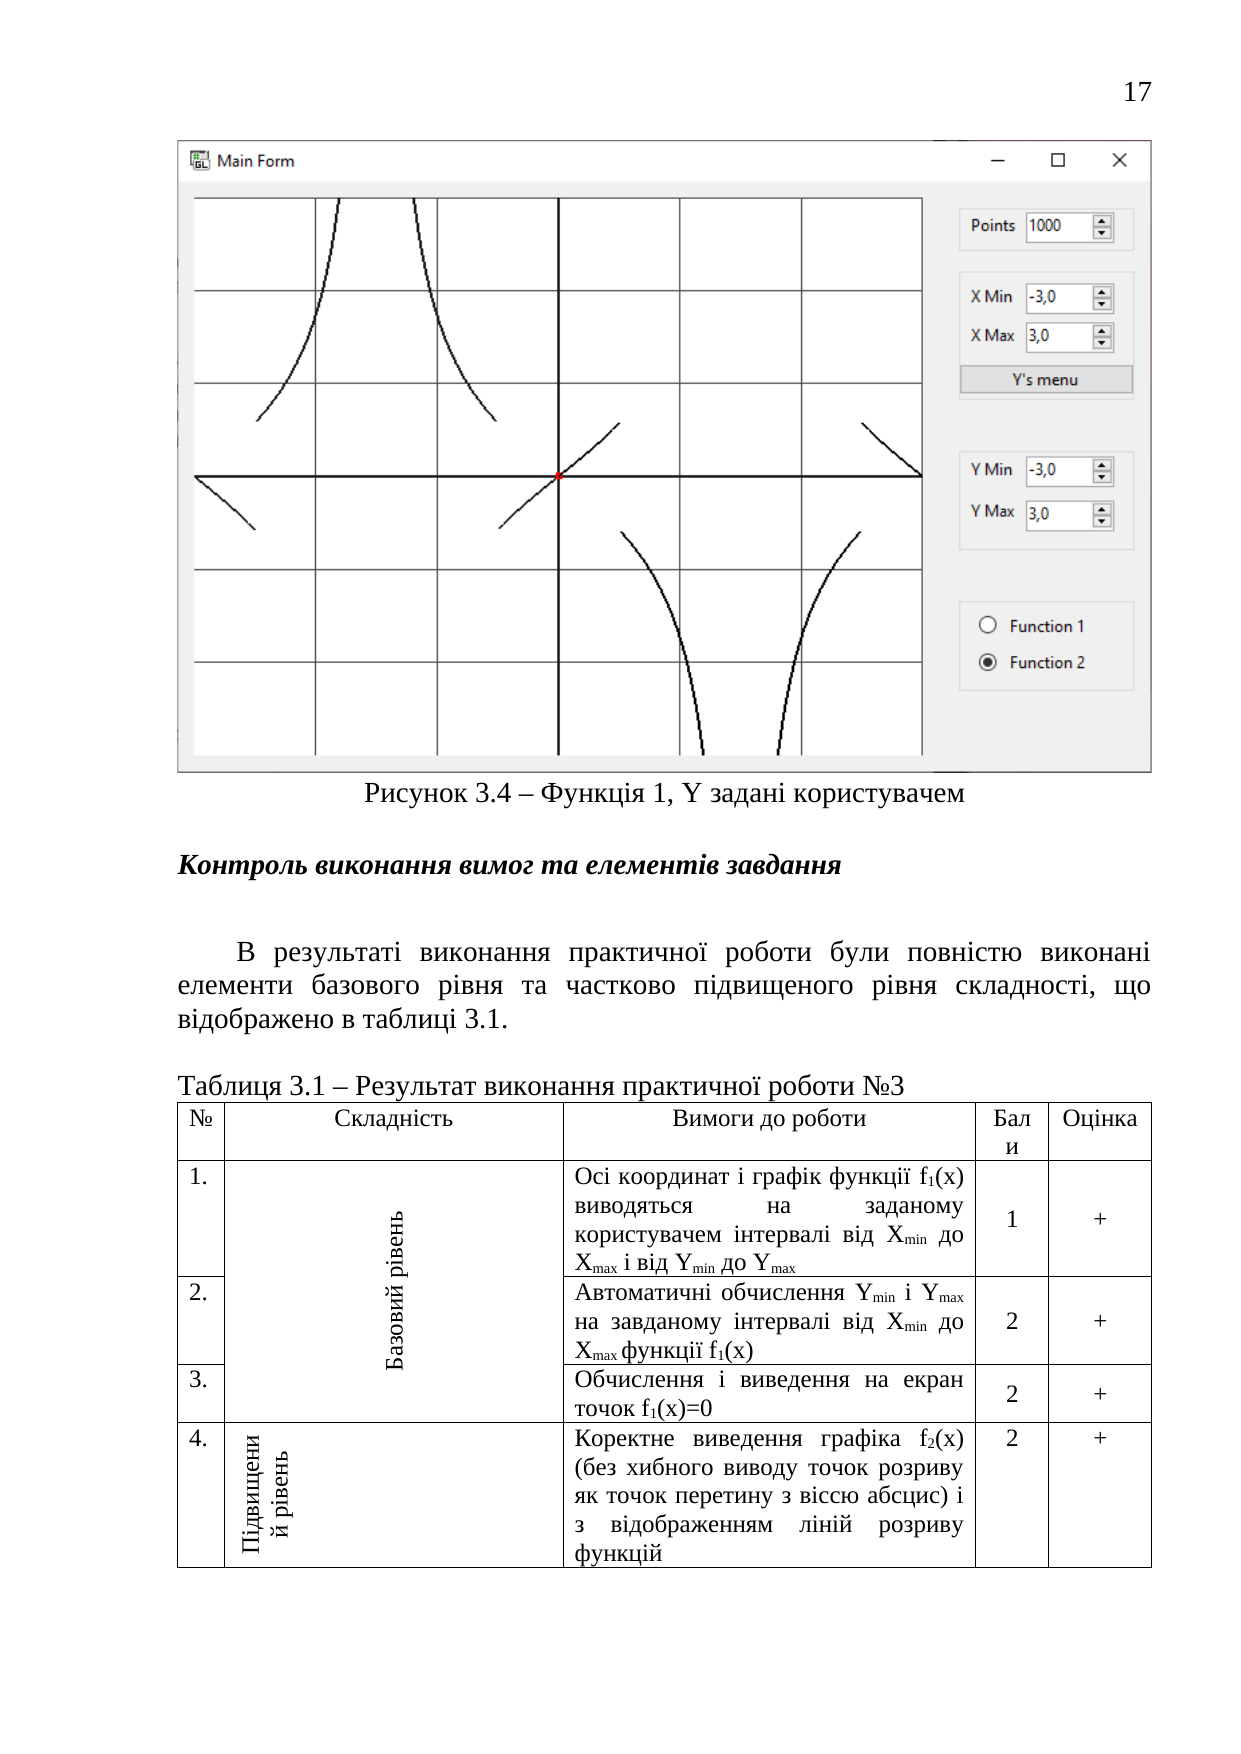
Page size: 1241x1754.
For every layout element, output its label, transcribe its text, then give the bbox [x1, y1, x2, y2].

table_header Вимоги до роботи [564, 1103, 975, 1160]
table_cell + [1049, 1365, 1151, 1422]
table_cell Підвищений рівень [225, 1423, 563, 1567]
picture [177, 140, 1152, 773]
text В результаті виконання практичної роботи були повністю виконані елементи базового рівня та частково підвищеного рівня складності, що відображено в таблиці 3.1. [177, 934, 1152, 1034]
text Рисунок 3.4 – Функція 1, Y задані користувачем [177, 775, 1152, 809]
table_cell Коректне виведення графіка f2(x) (без хибного виводу точок розриву як точок перетину з віссю абсцис) і з відображенням ліній розриву функцій [564, 1423, 975, 1567]
table_cell 2 [976, 1423, 1048, 1567]
table_header Оцінка [1049, 1103, 1151, 1160]
table_cell 3. [178, 1365, 224, 1422]
table_cell Автоматичні обчислення Ymin і Ymax на завданому інтервалі від Xmin до Xmax функції f1(x) [564, 1277, 975, 1363]
table_cell Обчислення і виведення на екран точок f1(x)=0 [564, 1365, 975, 1422]
text Таблиця 3.1 – Результат виконання практичної роботи №3 [177, 1068, 1152, 1102]
text Контроль виконання вимог та елементів завдання [177, 847, 1152, 881]
table_cell + [1049, 1423, 1151, 1567]
table_cell 1. [178, 1161, 224, 1276]
table_cell 2 [976, 1277, 1048, 1363]
table_cell + [1049, 1277, 1151, 1363]
table_cell 1 [976, 1161, 1048, 1276]
table_cell Осі координат і графік функції f1(x) виводяться на заданому користувачем інтервалі від Xmin до Xmax і від Ymin до Ymax [564, 1161, 975, 1276]
table_header № [178, 1103, 224, 1160]
table_cell + [1049, 1161, 1151, 1276]
table_cell 2. [178, 1277, 224, 1363]
table_cell 2 [976, 1365, 1048, 1422]
table_cell 4. [178, 1423, 224, 1567]
table_header Бали [976, 1103, 1048, 1160]
table_header Складність [225, 1103, 563, 1160]
table_cell Базовий рівень [225, 1161, 563, 1422]
